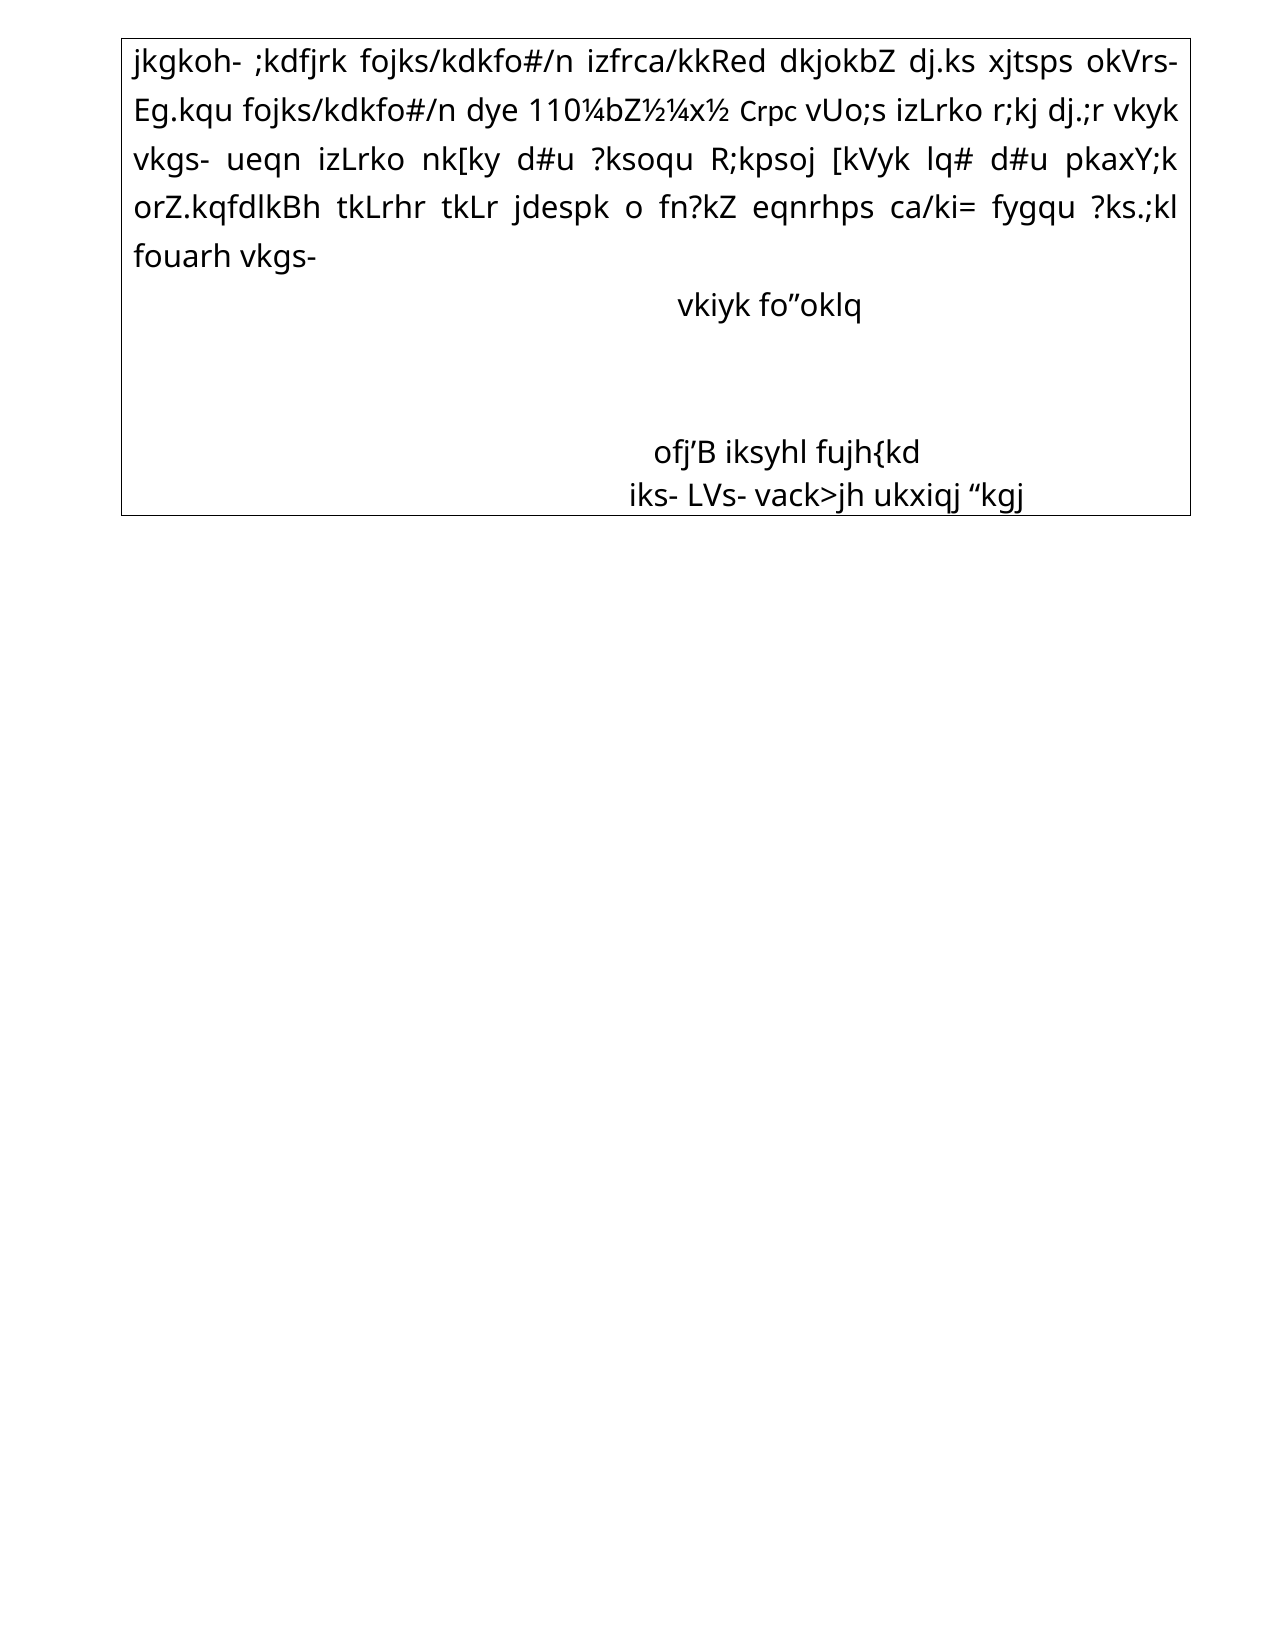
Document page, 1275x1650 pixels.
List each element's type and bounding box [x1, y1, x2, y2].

table_header [122, 39, 1190, 515]
